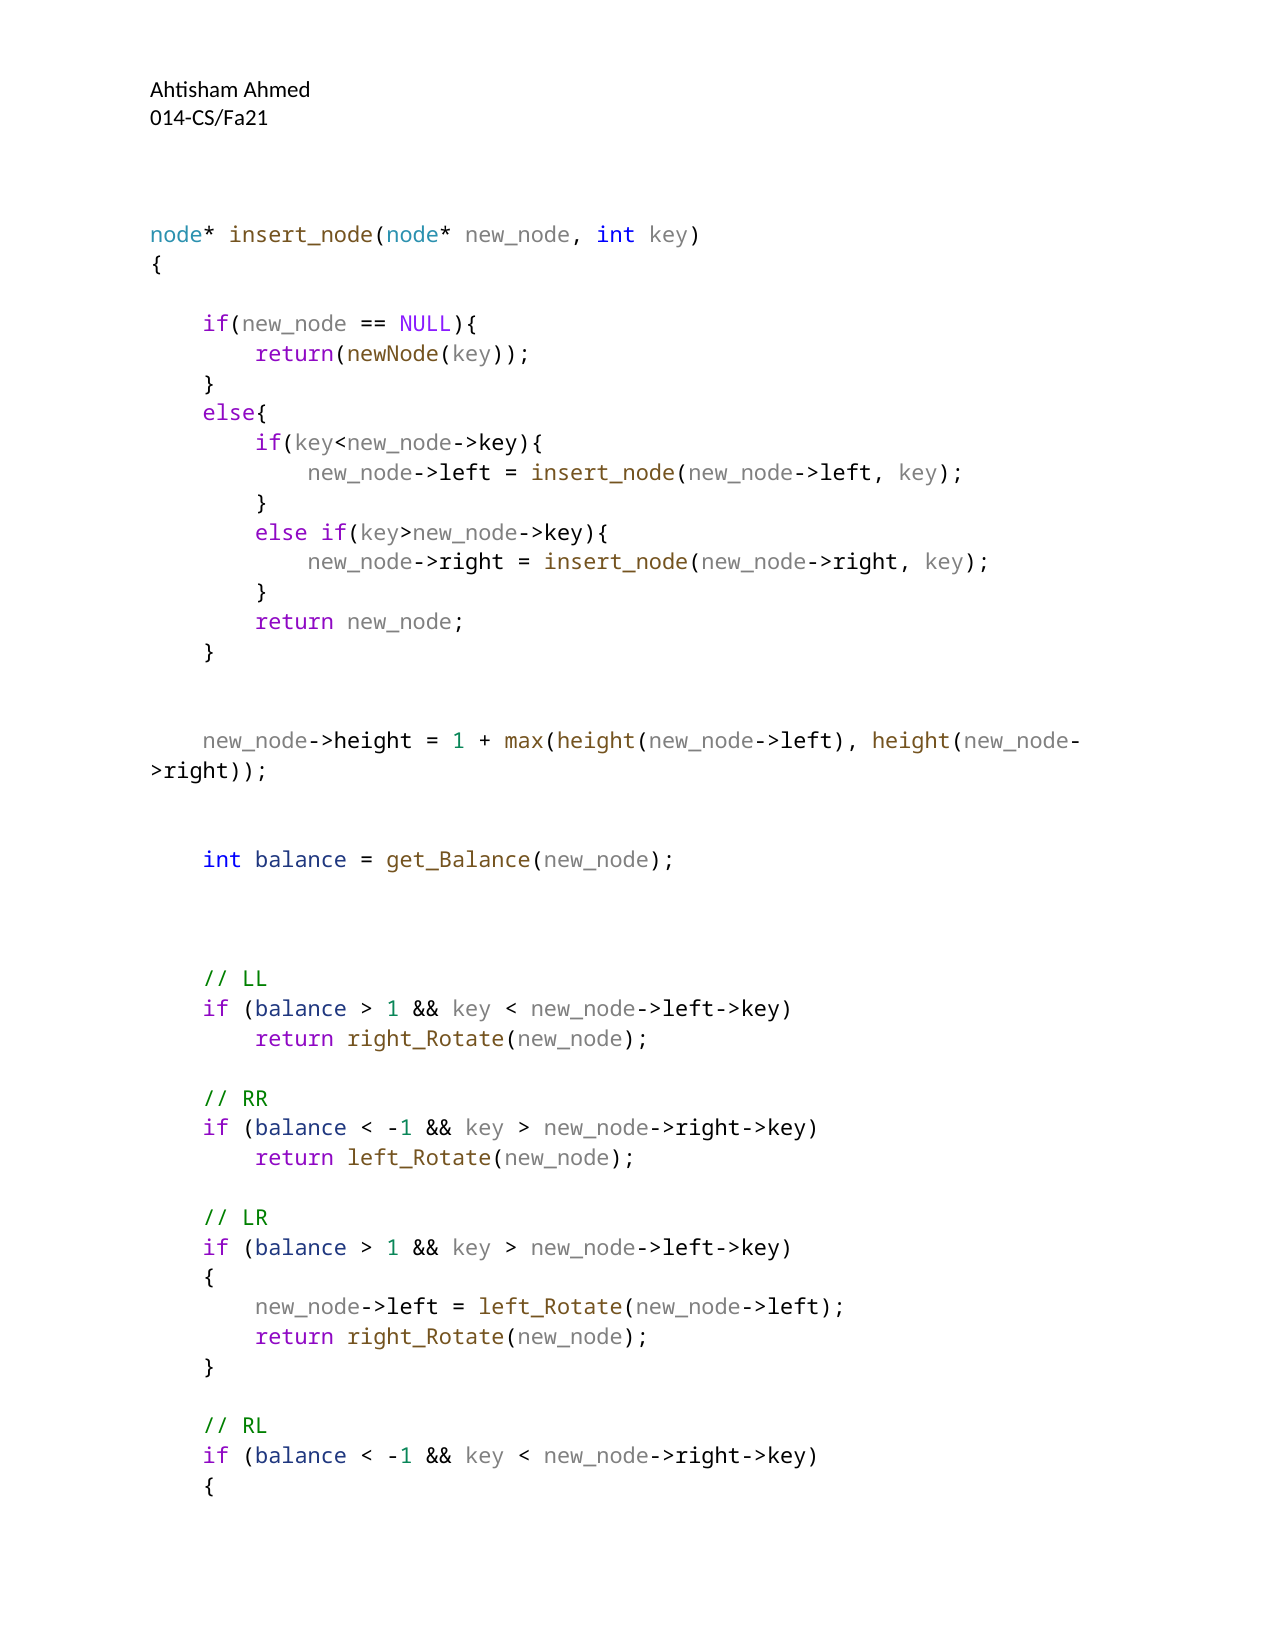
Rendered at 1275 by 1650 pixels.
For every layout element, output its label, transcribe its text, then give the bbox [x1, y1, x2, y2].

text // LR [150, 1202, 1125, 1232]
text new_node->right = insert_node(new_node->right, key); [150, 546, 1125, 576]
text } [150, 576, 1125, 606]
text return left_Rotate(new_node); [150, 1142, 1125, 1172]
text if (balance > 1 && key < new_node->left->key) [150, 993, 1125, 1023]
text // RL [150, 1410, 1125, 1440]
text else{ [150, 397, 1125, 427]
text return(newNode(key)); [150, 338, 1125, 368]
text else if(key>new_node->key){ [150, 517, 1125, 546]
text if(key<new_node->key){ [150, 427, 1125, 457]
text node* insert_node(node* new_node, int key) [150, 219, 1125, 248]
text { [150, 1470, 1125, 1500]
text } [150, 636, 1125, 666]
text int balance = get_Balance(new_node); [150, 844, 1125, 874]
text { [150, 248, 1125, 278]
text new_node->height = 1 + max(height(new_node->left), height(new_node->right)); [150, 725, 1125, 785]
text if(new_node == NULL){ [150, 308, 1125, 338]
text { [150, 1261, 1125, 1291]
text } [150, 1351, 1125, 1381]
text // RR [150, 1083, 1125, 1112]
text return right_Rotate(new_node); [150, 1321, 1125, 1351]
text if (balance > 1 && key > new_node->left->key) [150, 1232, 1125, 1261]
text if (balance < -1 && key < new_node->right->key) [150, 1440, 1125, 1470]
text } [150, 368, 1125, 397]
text } [150, 487, 1125, 517]
text if (balance < -1 && key > new_node->right->key) [150, 1112, 1125, 1142]
text return new_node; [150, 606, 1125, 636]
text new_node->left = insert_node(new_node->left, key); [150, 457, 1125, 487]
text return right_Rotate(new_node); [150, 1023, 1125, 1053]
text // LL [150, 963, 1125, 993]
text new_node->left = left_Rotate(new_node->left); [150, 1291, 1125, 1321]
